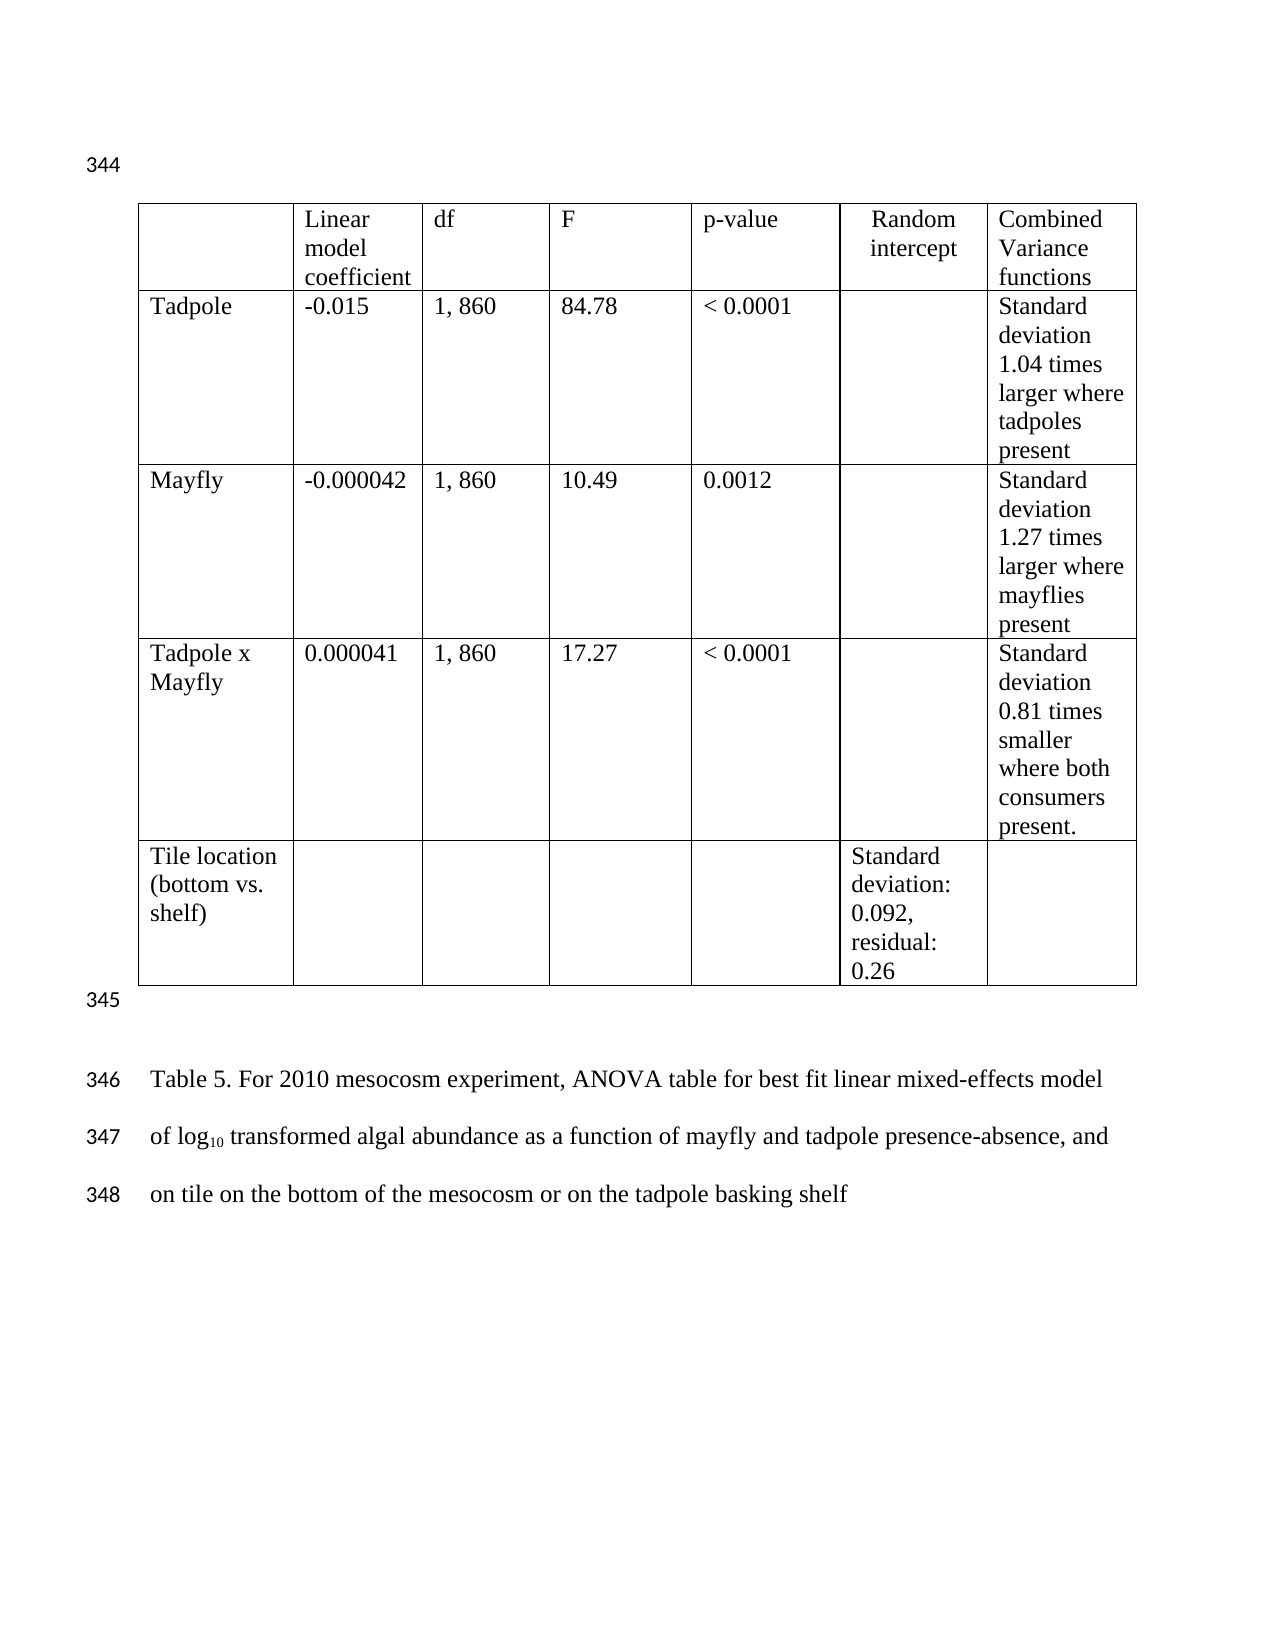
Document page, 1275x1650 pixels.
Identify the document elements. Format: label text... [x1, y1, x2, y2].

table_header Combined Variance functions [988, 204, 1136, 290]
table_cell [988, 841, 1136, 984]
table_header Linear model coefficient [294, 204, 422, 290]
table_cell -0.015 [294, 291, 422, 464]
table_header df [423, 204, 549, 290]
table_cell 0.0012 [692, 465, 839, 637]
table_cell [294, 841, 422, 984]
table_cell < 0.0001 [692, 639, 839, 840]
table_cell 1, 860 [423, 465, 549, 637]
table_header p-value [692, 204, 839, 290]
table_header [139, 204, 293, 290]
table_cell [692, 841, 839, 984]
table_cell Standard deviation: 0.092, residual: 0.26 [841, 841, 987, 984]
table_header F [550, 204, 691, 290]
table_cell Standard deviation 1.27 times larger where mayflies present [988, 465, 1136, 637]
table_cell 10.49 [550, 465, 691, 637]
table_cell Standard deviation 1.04 times larger where tadpoles present [988, 291, 1136, 464]
table_cell 17.27 [550, 639, 691, 840]
table_cell [841, 465, 987, 637]
text Table 5. For 2010 mesocosm experiment, ANOVA table for best fit linear mixed-effects model of log10 transformed algal abundance as a function of mayfly and tadpole presence-absence, and on tile on the bottom of the mesocosm or on the tadpole basking shelf [150, 1064, 1125, 1208]
table_cell [423, 841, 549, 984]
table_cell Mayfly [139, 465, 293, 637]
table_cell < 0.0001 [692, 291, 839, 464]
table_cell [841, 291, 987, 464]
table_cell 84.78 [550, 291, 691, 464]
table_header Random intercept [841, 204, 987, 290]
table_cell [550, 841, 691, 984]
table_cell Tadpole x Mayfly [139, 639, 293, 840]
table_cell 1, 860 [423, 639, 549, 840]
table_cell Tile location (bottom vs. shelf) [139, 841, 293, 984]
table_cell 1, 860 [423, 291, 549, 464]
table_cell 0.000041 [294, 639, 422, 840]
table_cell Standard deviation 0.81 times smaller where both consumers present. [988, 639, 1136, 840]
table_cell -0.000042 [294, 465, 422, 637]
table_cell [841, 639, 987, 840]
table_cell Tadpole [139, 291, 293, 464]
